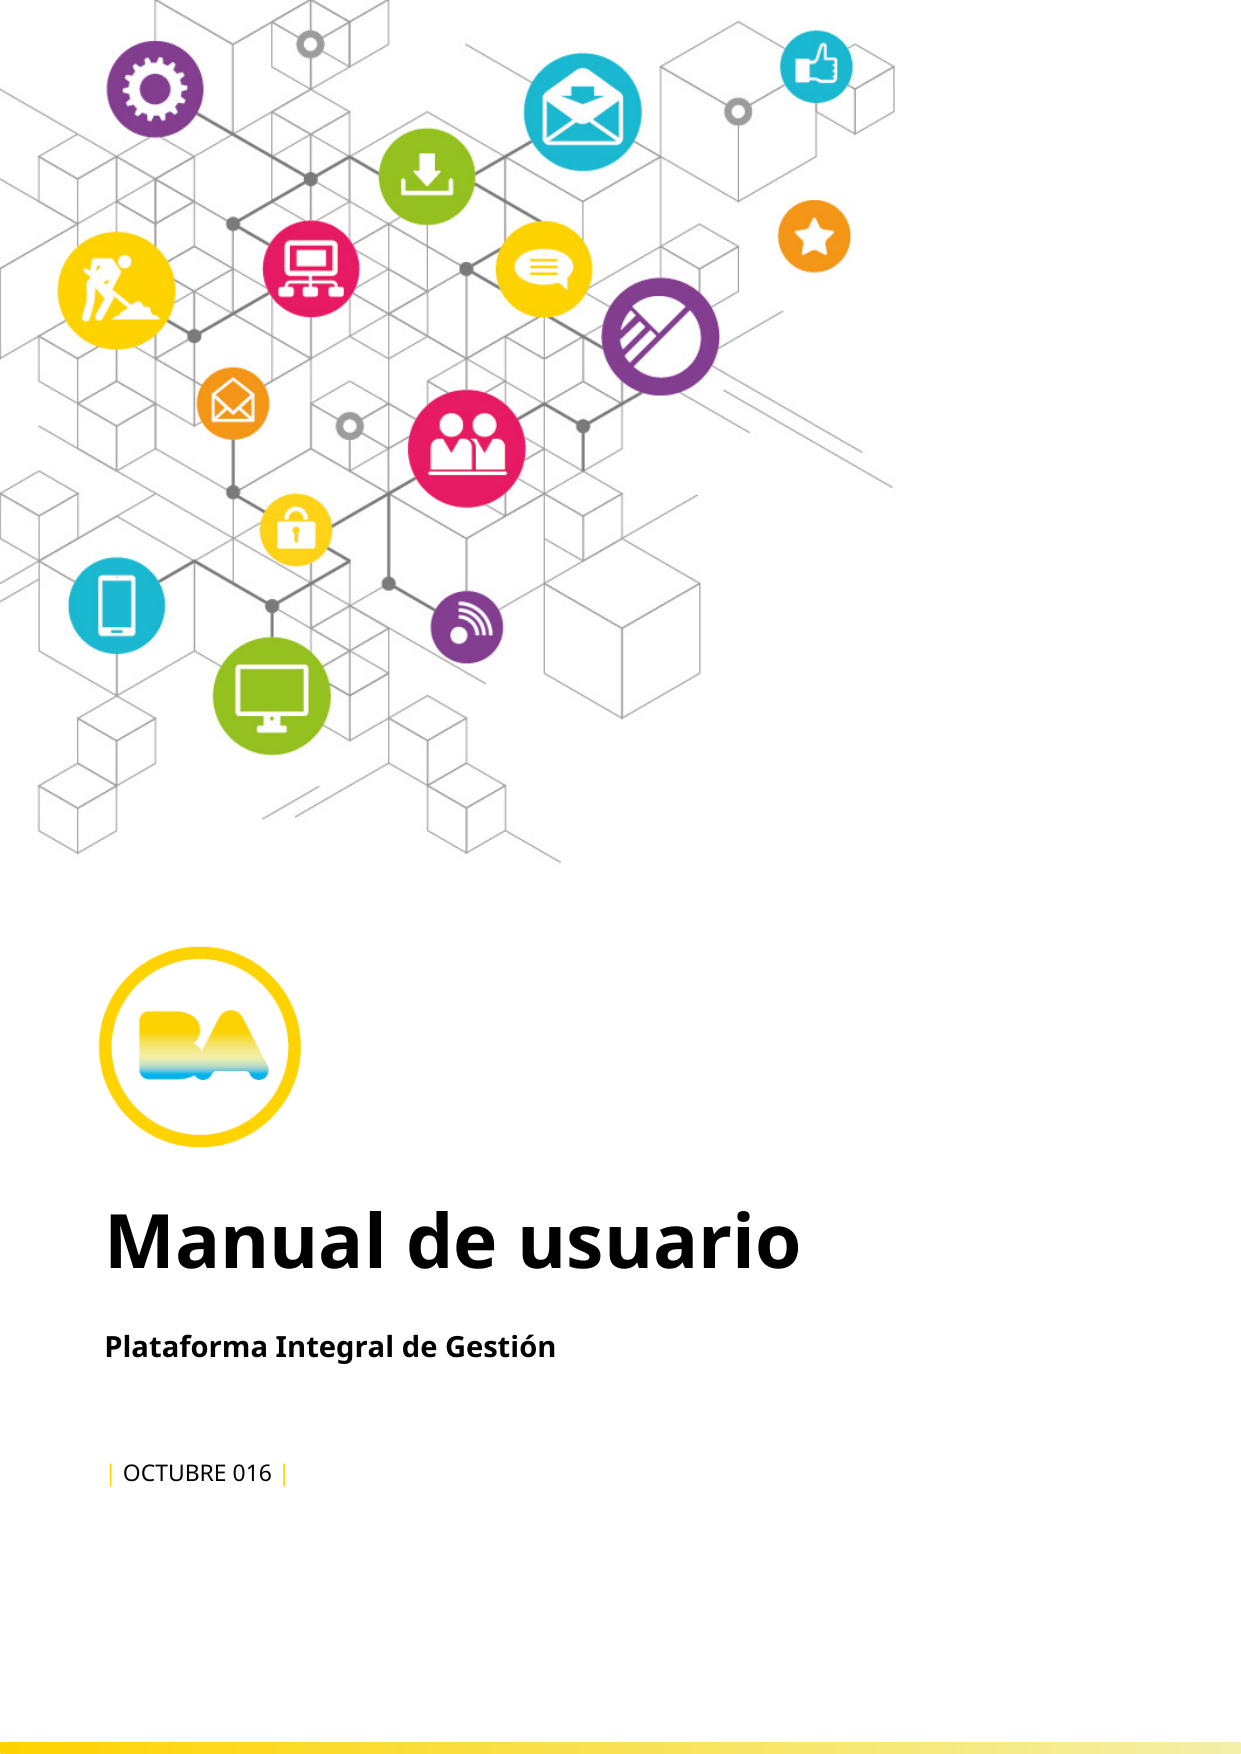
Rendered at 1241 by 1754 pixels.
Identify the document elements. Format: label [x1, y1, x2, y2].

picture [0, 0, 987, 922]
picture [94, 942, 302, 1150]
